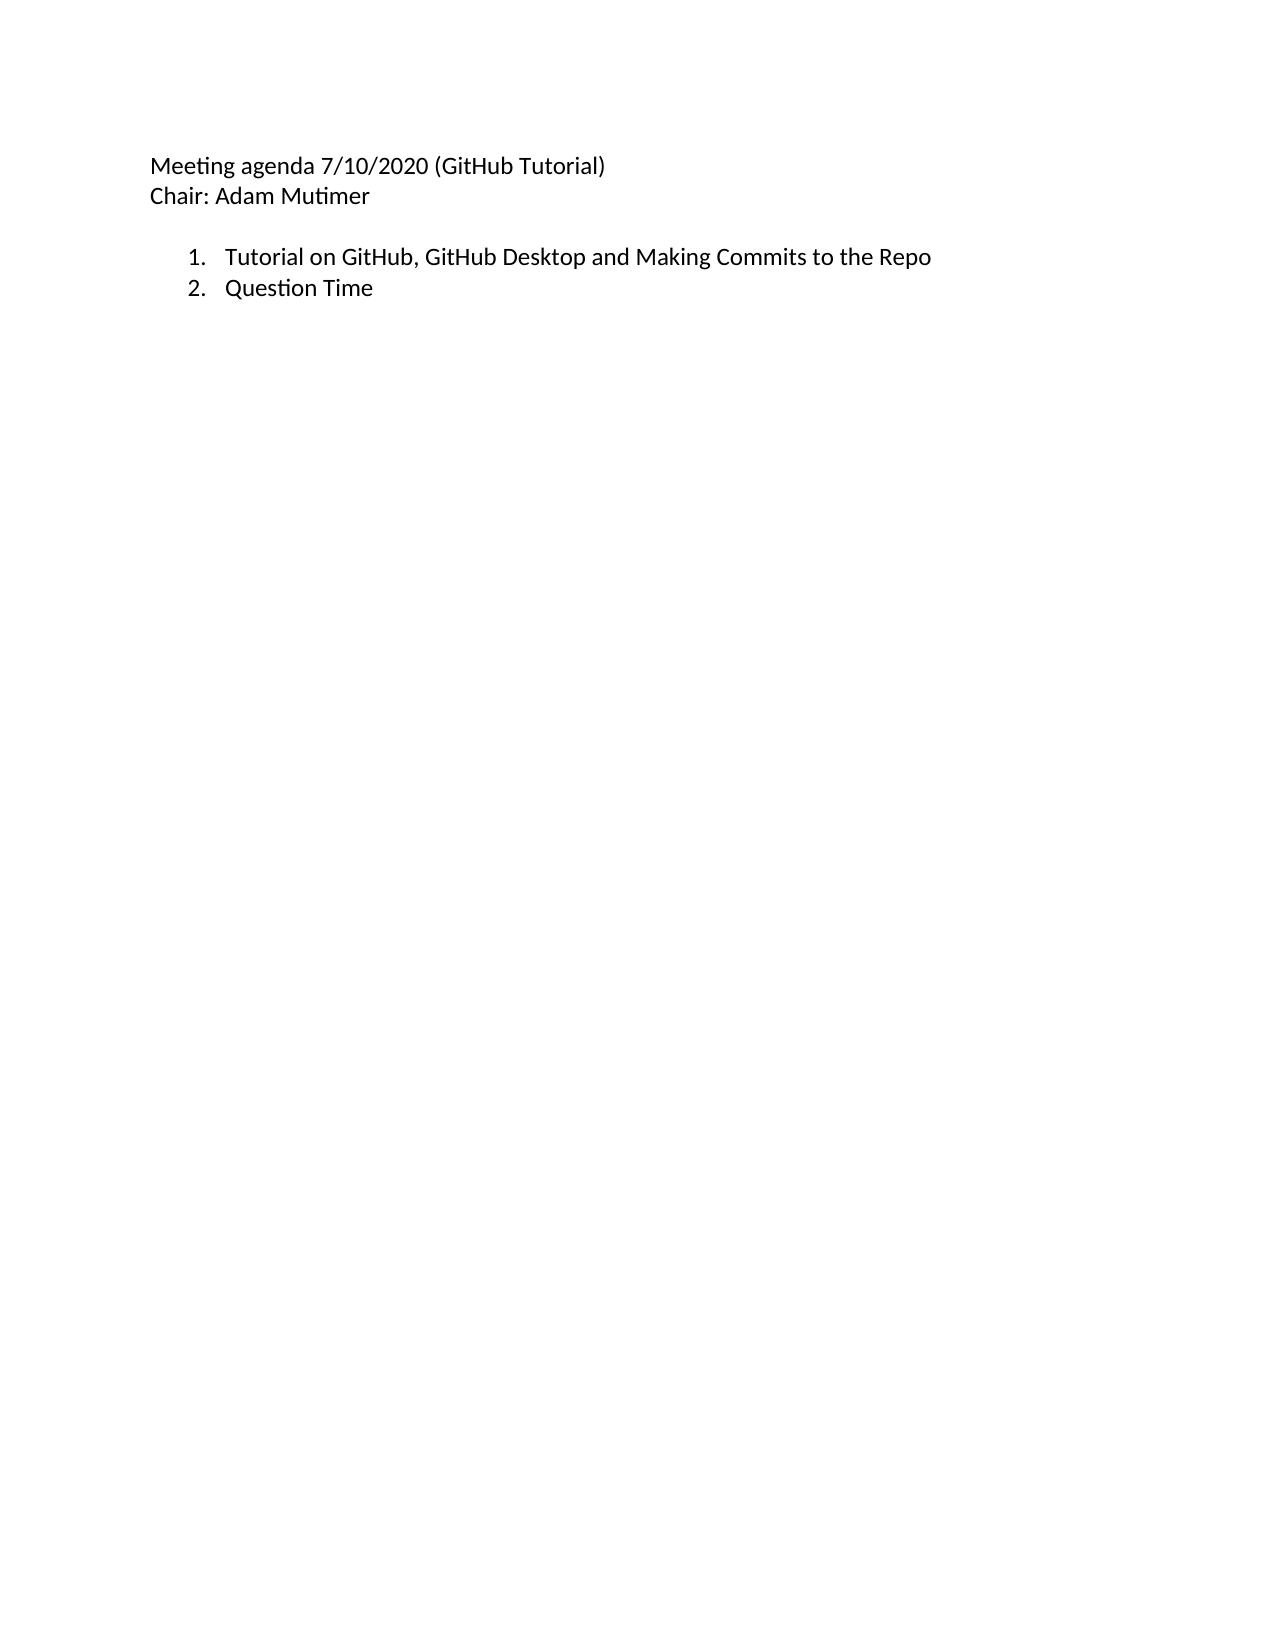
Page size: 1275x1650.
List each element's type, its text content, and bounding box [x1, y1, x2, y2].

text Chair: Adam Mutimer [150, 181, 1125, 211]
text Meeting agenda 7/10/2020 (GitHub Tutorial) [150, 150, 1125, 181]
list Question Time [187, 272, 1125, 303]
list Tutorial on GitHub, GitHub Desktop and Making Commits to the Repo [187, 242, 1125, 272]
